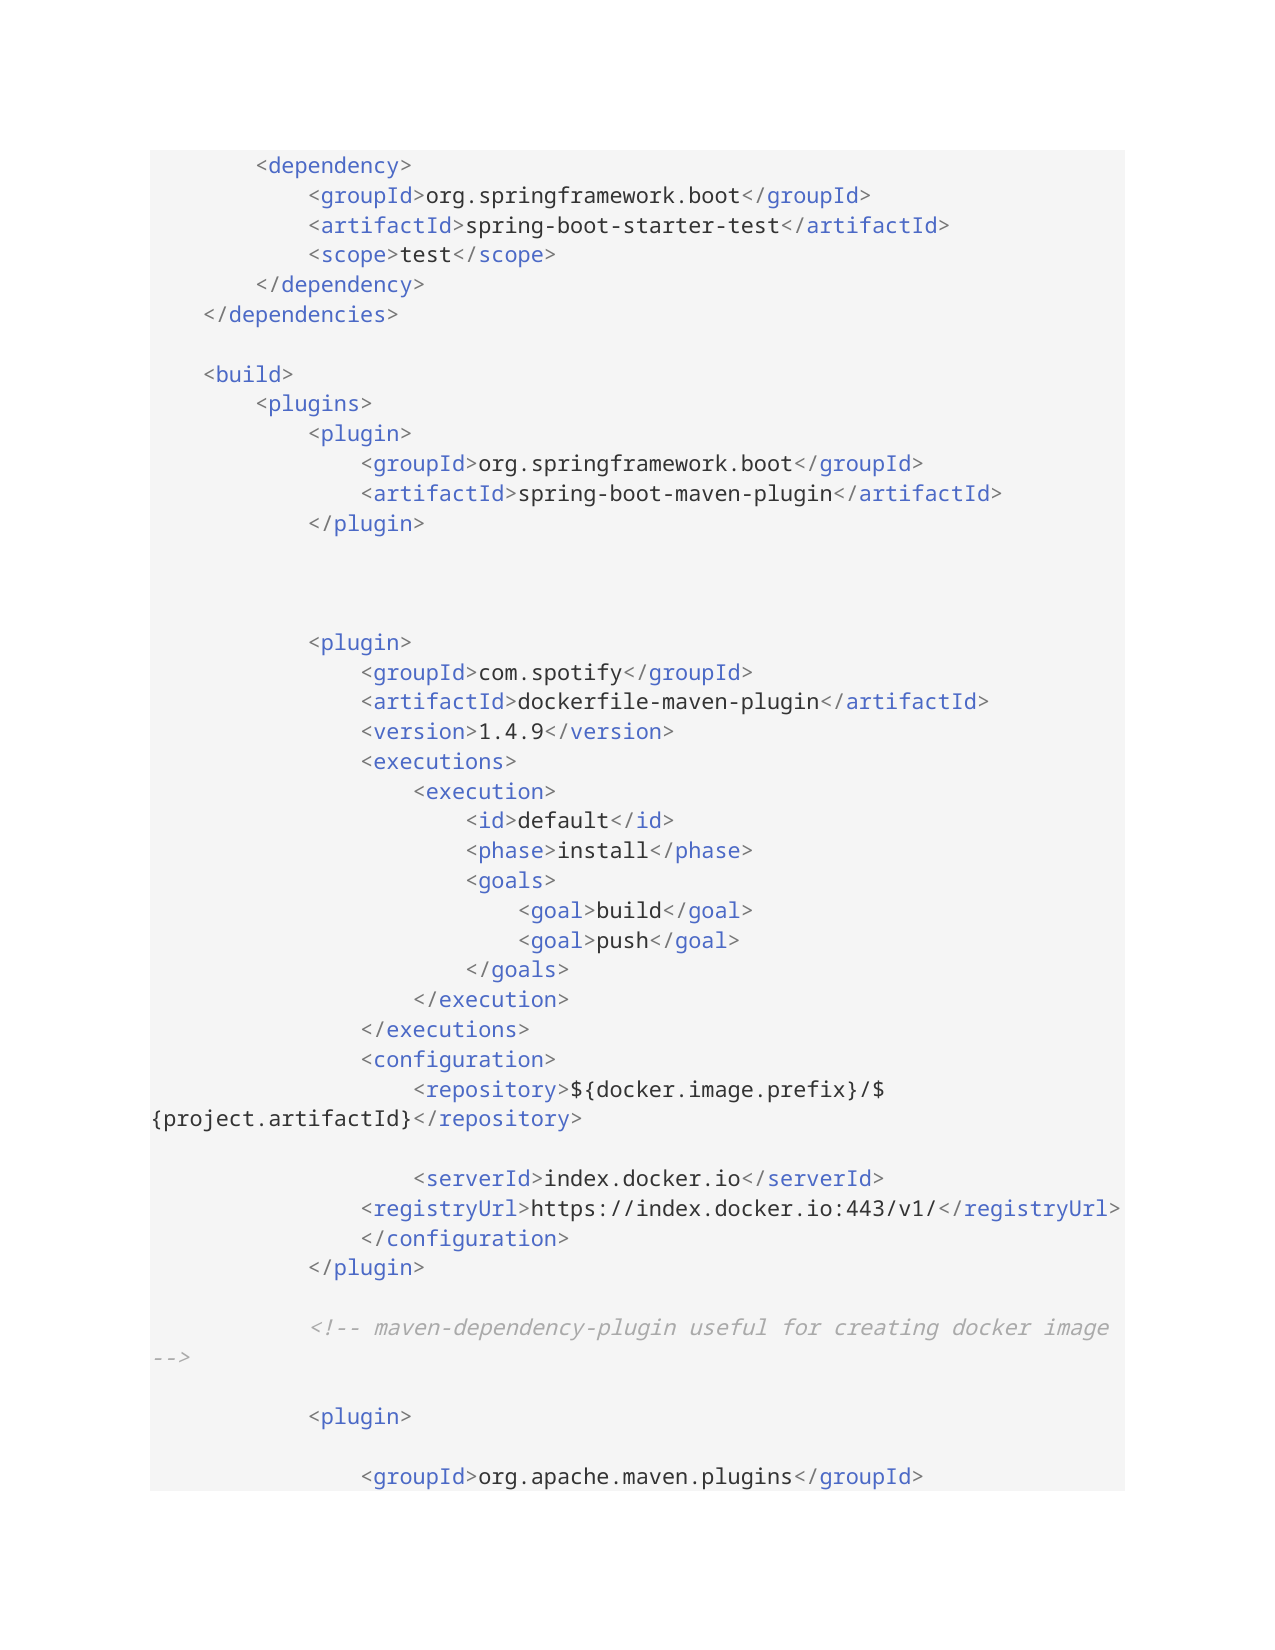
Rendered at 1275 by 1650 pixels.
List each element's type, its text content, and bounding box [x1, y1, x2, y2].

text </execution> [150, 984, 1125, 1014]
text <registryUrl>https://index.docker.io:443/v1/</registryUrl> [150, 1193, 1125, 1222]
text <groupId>org.apache.maven.plugins</groupId> [150, 1461, 1125, 1491]
text <artifactId>spring-boot-maven-plugin</artifactId> [150, 478, 1125, 507]
text <goal>push</goal> [150, 924, 1125, 954]
text <artifactId>dockerfile-maven-plugin</artifactId> [150, 686, 1125, 716]
text <phase>install</phase> [150, 835, 1125, 865]
text <plugins> [150, 388, 1125, 418]
text <executions> [150, 746, 1125, 776]
text <repository>${docker.image.prefix}/${project.artifactId}</repository> [150, 1073, 1125, 1133]
text </dependencies> [150, 299, 1125, 329]
text <goal>build</goal> [150, 895, 1125, 924]
text <dependency> [150, 150, 1125, 180]
text </configuration> [150, 1222, 1125, 1252]
text <goals> [150, 865, 1125, 895]
text <plugin> [150, 627, 1125, 656]
text </plugin> [150, 1252, 1125, 1282]
text <plugin> [150, 1401, 1125, 1431]
text <groupId>com.spotify</groupId> [150, 656, 1125, 686]
text <scope>test</scope> [150, 239, 1125, 269]
text <serverId>index.docker.io</serverId> [150, 1163, 1125, 1193]
text </plugin> [150, 507, 1125, 537]
text </dependency> [150, 269, 1125, 299]
text <groupId>org.springframework.boot</groupId> [150, 448, 1125, 478]
text <id>default</id> [150, 805, 1125, 835]
text <execution> [150, 776, 1125, 805]
text <artifactId>spring-boot-starter-test</artifactId> [150, 209, 1125, 239]
text </goals> [150, 954, 1125, 984]
text <configuration> [150, 1044, 1125, 1073]
text <!-- maven-dependency-plugin useful for creating docker image --> [150, 1312, 1125, 1371]
text <plugin> [150, 418, 1125, 448]
text </executions> [150, 1014, 1125, 1044]
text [150, 180, 1125, 209]
text <build> [150, 358, 1125, 388]
text <version>1.4.9</version> [150, 716, 1125, 746]
